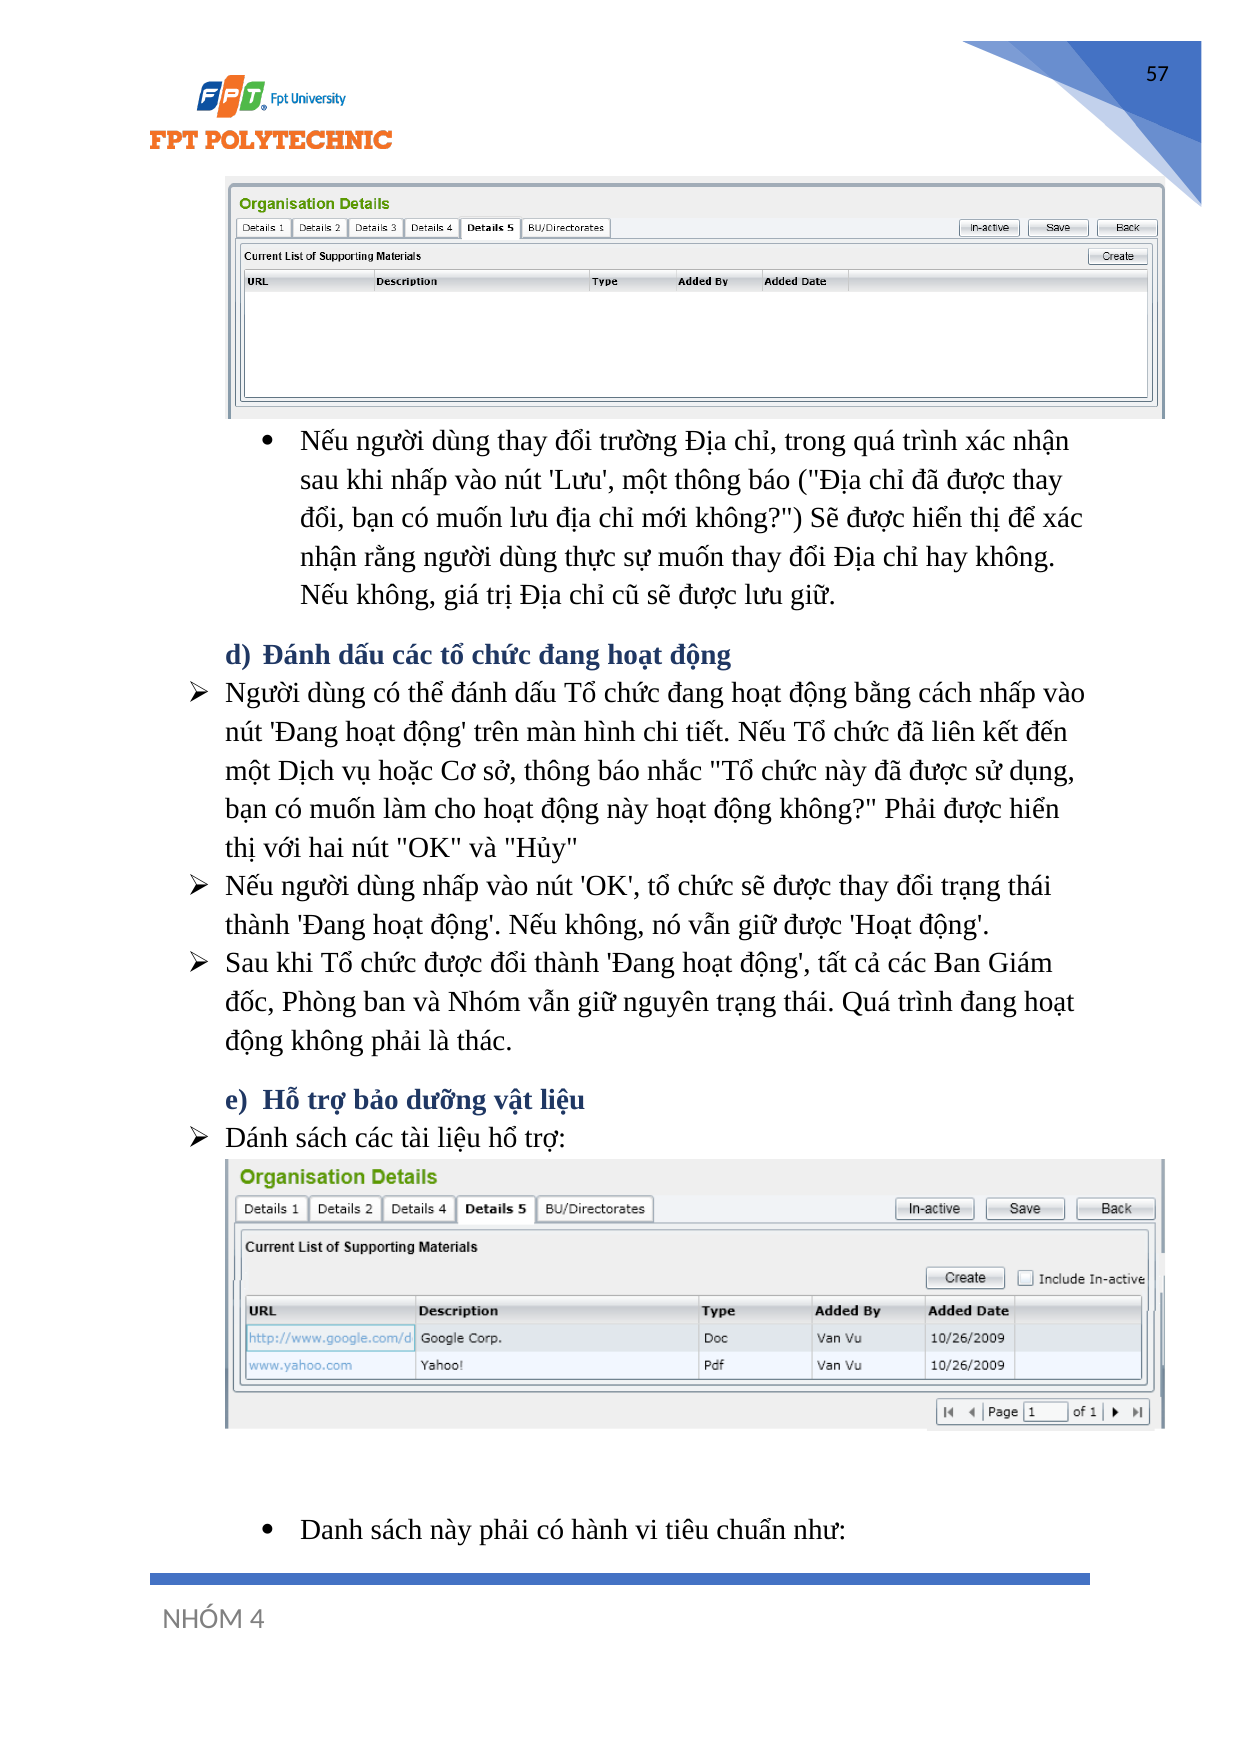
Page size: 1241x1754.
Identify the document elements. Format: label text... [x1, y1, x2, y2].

list Sau khi Tổ chức được đổi thành 'Đang hoạt động', tất cả các Ban Giám đốc, Phòng ban và Nhóm vẫn giữ nguyên trạng thái. Quá trình đang hoạt động không phải là thác. [187, 945, 1090, 1056]
list Dánh sách các tài liệu hổ trợ: [187, 1121, 1090, 1154]
list Nếu người dùng thay đổi trường Địa chỉ, trong quá trình xác nhận sau khi nhấp vào nút 'Lưu', một thông báo ("Địa chỉ đã được thay đổi, bạn có muốn lưu địa chỉ mới không?") Sẽ được hiển thị để xác nhận rằng người dùng thực sự muốn thay đổi Địa chỉ hay không. Nếu không, giá trị Địa chỉ cũ sẽ được lưu giữ. [262, 423, 1090, 611]
picture [225, 1159, 1166, 1431]
list Danh sách này phải có hành vi tiêu chuẩn như: [262, 1512, 1090, 1546]
picture [150, 75, 392, 149]
subtitle Hỗ trợ bảo dưỡng vật liệu [225, 1082, 1090, 1116]
list Người dùng có thể đánh dấu Tổ chức đang hoạt động bằng cách nhấp vào nút 'Đang hoạt động' trên màn hình chi tiết. Nếu Tổ chức đã liên kết đến một Dịch vụ hoặc Cơ sở, thông báo nhắc "Tổ chức này đã được sử dụng, bạn có muốn làm cho hoạt động này hoạt động không?" Phải được hiển thị với hai nút "OK" và "Hủy" [187, 675, 1090, 863]
list Nếu người dùng nhấp vào nút 'OK', tổ chức sẽ được thay đổi trạng thái thành 'Đang hoạt động'. Nếu không, nó vẫn giữ được 'Hoạt động'. [187, 868, 1090, 940]
subtitle Đánh dấu các tổ chức đang hoạt động [225, 637, 1090, 670]
picture [225, 41, 1202, 419]
